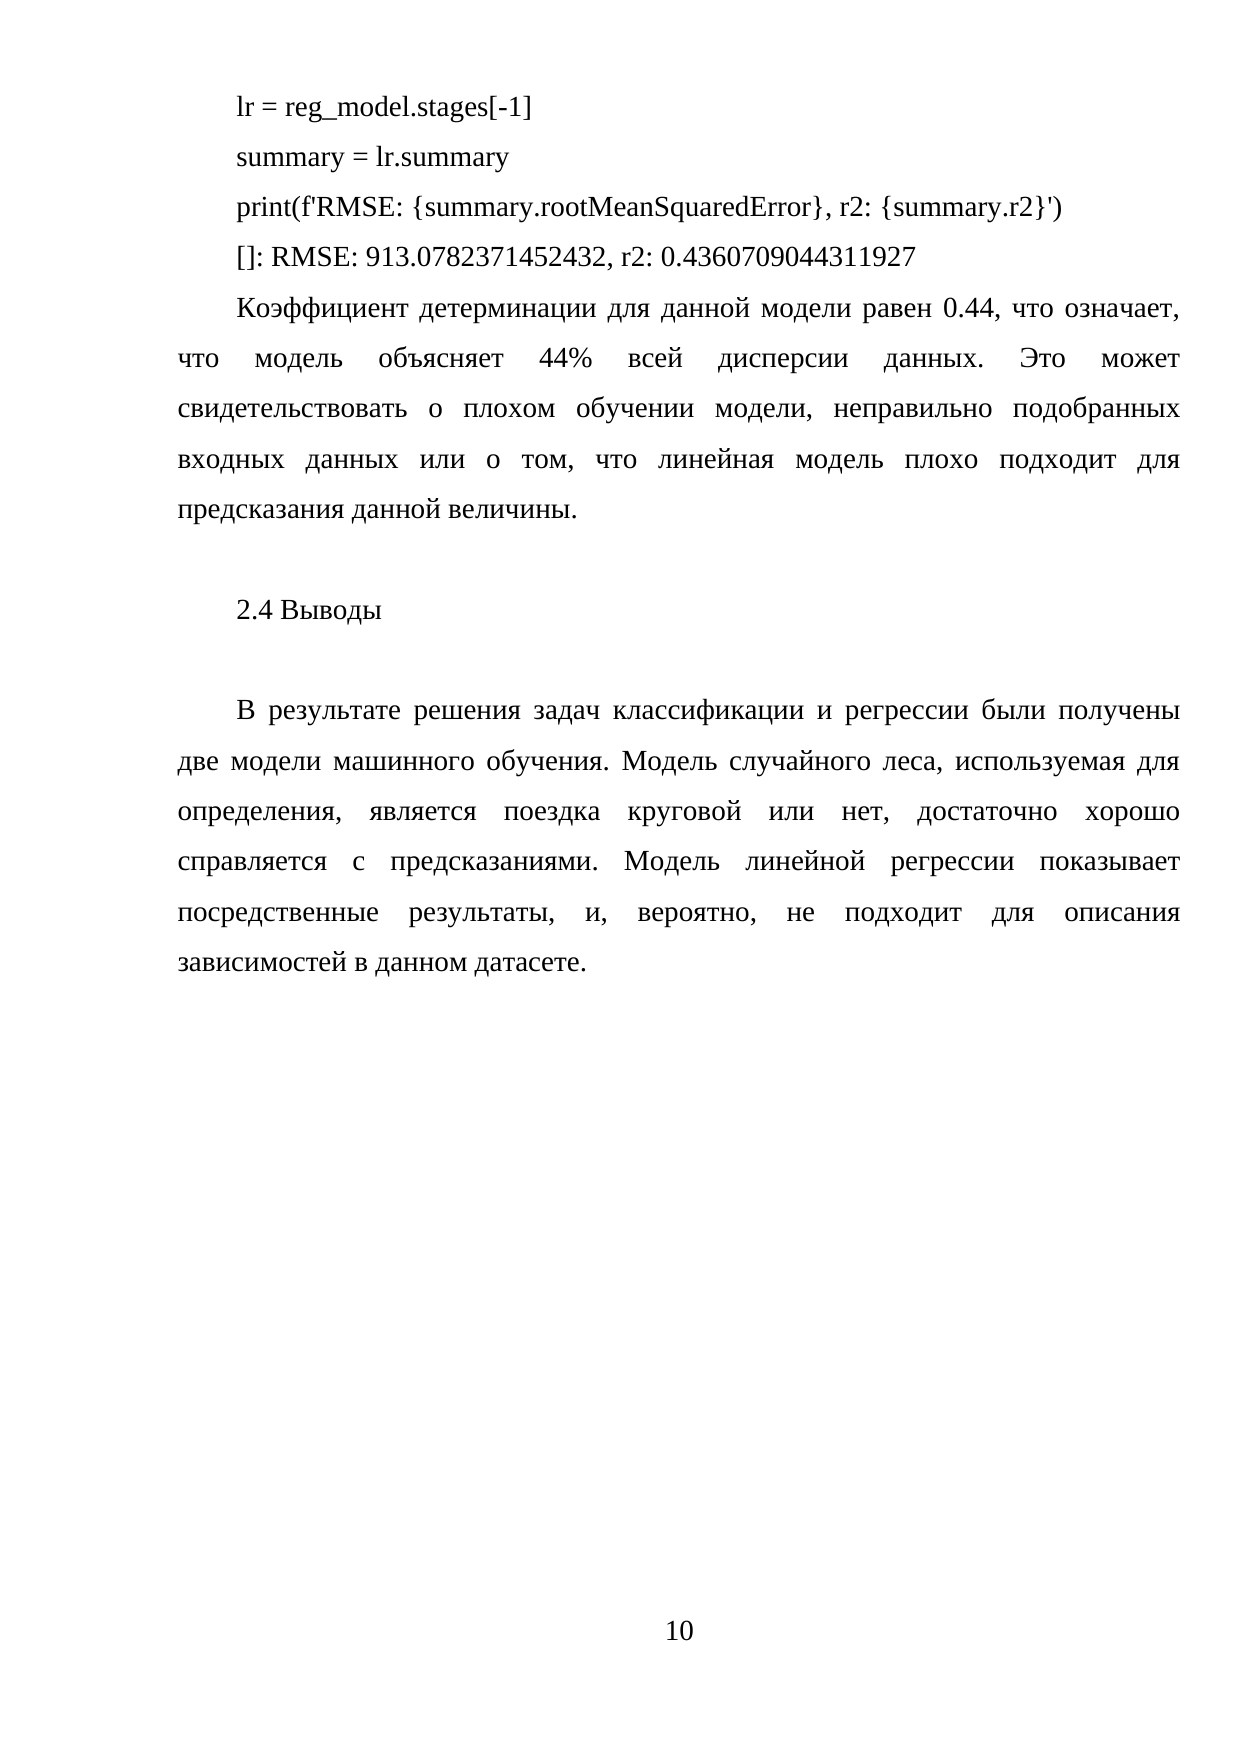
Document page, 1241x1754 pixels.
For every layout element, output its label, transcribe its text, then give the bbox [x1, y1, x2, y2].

subtitle 2.4 Выводы [177, 592, 1181, 625]
text Коэффициент детерминации для данной модели равен 0.44, что означает, что модель объясняет 44% всей дисперсии данных. Это может свидетельствовать о плохом обучении модели, неправильно подобранных входных данных или о том, что линейная модель плохо подходит для предсказания данной величины. [177, 290, 1181, 525]
text В результате решения задач классификации и регрессии были получены две модели машинного обучения. Модель случайного леса, используемая для определения, является поездка круговой или нет, достаточно хорошо справляется с предсказаниями. Модель линейной регрессии показывает посредственные результаты, и, вероятно, не подходит для описания зависимостей в данном датасете. [177, 692, 1181, 977]
text []: RMSE: 913.0782371452432, r2: 0.4360709044311927 [177, 239, 1181, 273]
text summary = lr.summary [177, 139, 1181, 172]
text lr = reg_model.stages[-1] [177, 89, 1181, 122]
text print(f'RMSE: {summary.rootMeanSquaredError}, r2: {summary.r2}') [177, 189, 1181, 223]
